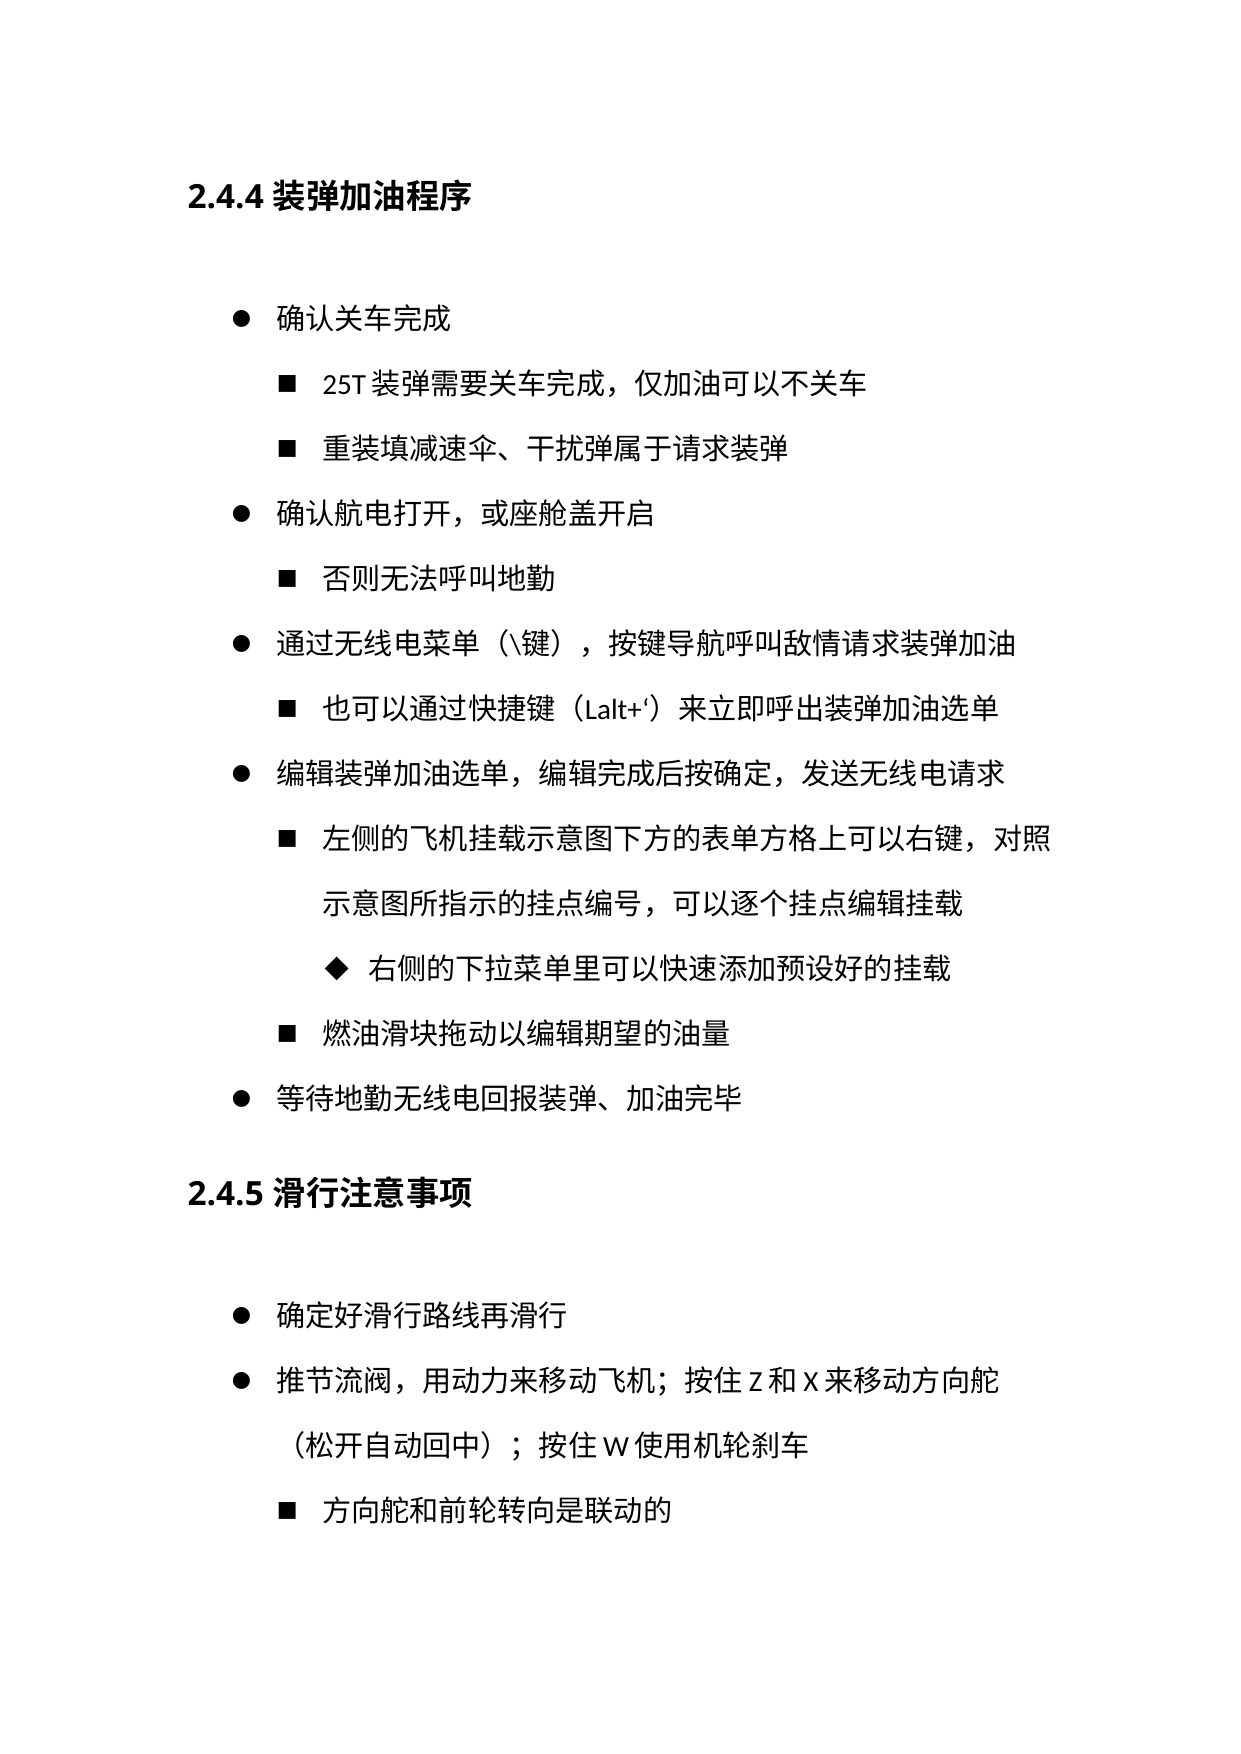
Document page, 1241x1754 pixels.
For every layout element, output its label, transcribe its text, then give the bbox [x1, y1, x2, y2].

list 确认关车完成 [230, 284, 1053, 349]
list 25T装弹需要关车完成，仅加油可以不关车 [276, 349, 1053, 414]
list 确定好滑行路线再滑行 [230, 1281, 1053, 1346]
list 方向舵和前轮转向是联动的 [276, 1476, 1053, 1541]
list 否则无法呼叫地勤 [276, 544, 1053, 609]
list 通过无线电菜单（\键），按键导航呼叫敌情请求装弹加油 [230, 609, 1053, 674]
list 编辑装弹加油选单，编辑完成后按确定，发送无线电请求 [230, 739, 1053, 804]
subtitle 2.4.4 装弹加油程序 [187, 162, 1053, 227]
list 确认航电打开，或座舱盖开启 [230, 479, 1053, 544]
list 左侧的飞机挂载示意图下方的表单方格上可以右键，对照示意图所指示的挂点编号，可以逐个挂点编辑挂载 [276, 804, 1053, 934]
subtitle 2.4.5 滑行注意事项 [187, 1158, 1053, 1223]
list 推节流阀，用动力来移动飞机；按住Z和X来移动方向舵（松开自动回中）；按住W使用机轮刹车 [230, 1346, 1053, 1476]
list 也可以通过快捷键（Lalt+‘）来立即呼出装弹加油选单 [276, 674, 1053, 739]
list 等待地勤无线电回报装弹、加油完毕 [230, 1064, 1053, 1129]
list 燃油滑块拖动以编辑期望的油量 [276, 999, 1053, 1064]
list 右侧的下拉菜单里可以快速添加预设好的挂载 [322, 934, 1053, 999]
list 重装填减速伞、干扰弹属于请求装弹 [276, 414, 1053, 479]
